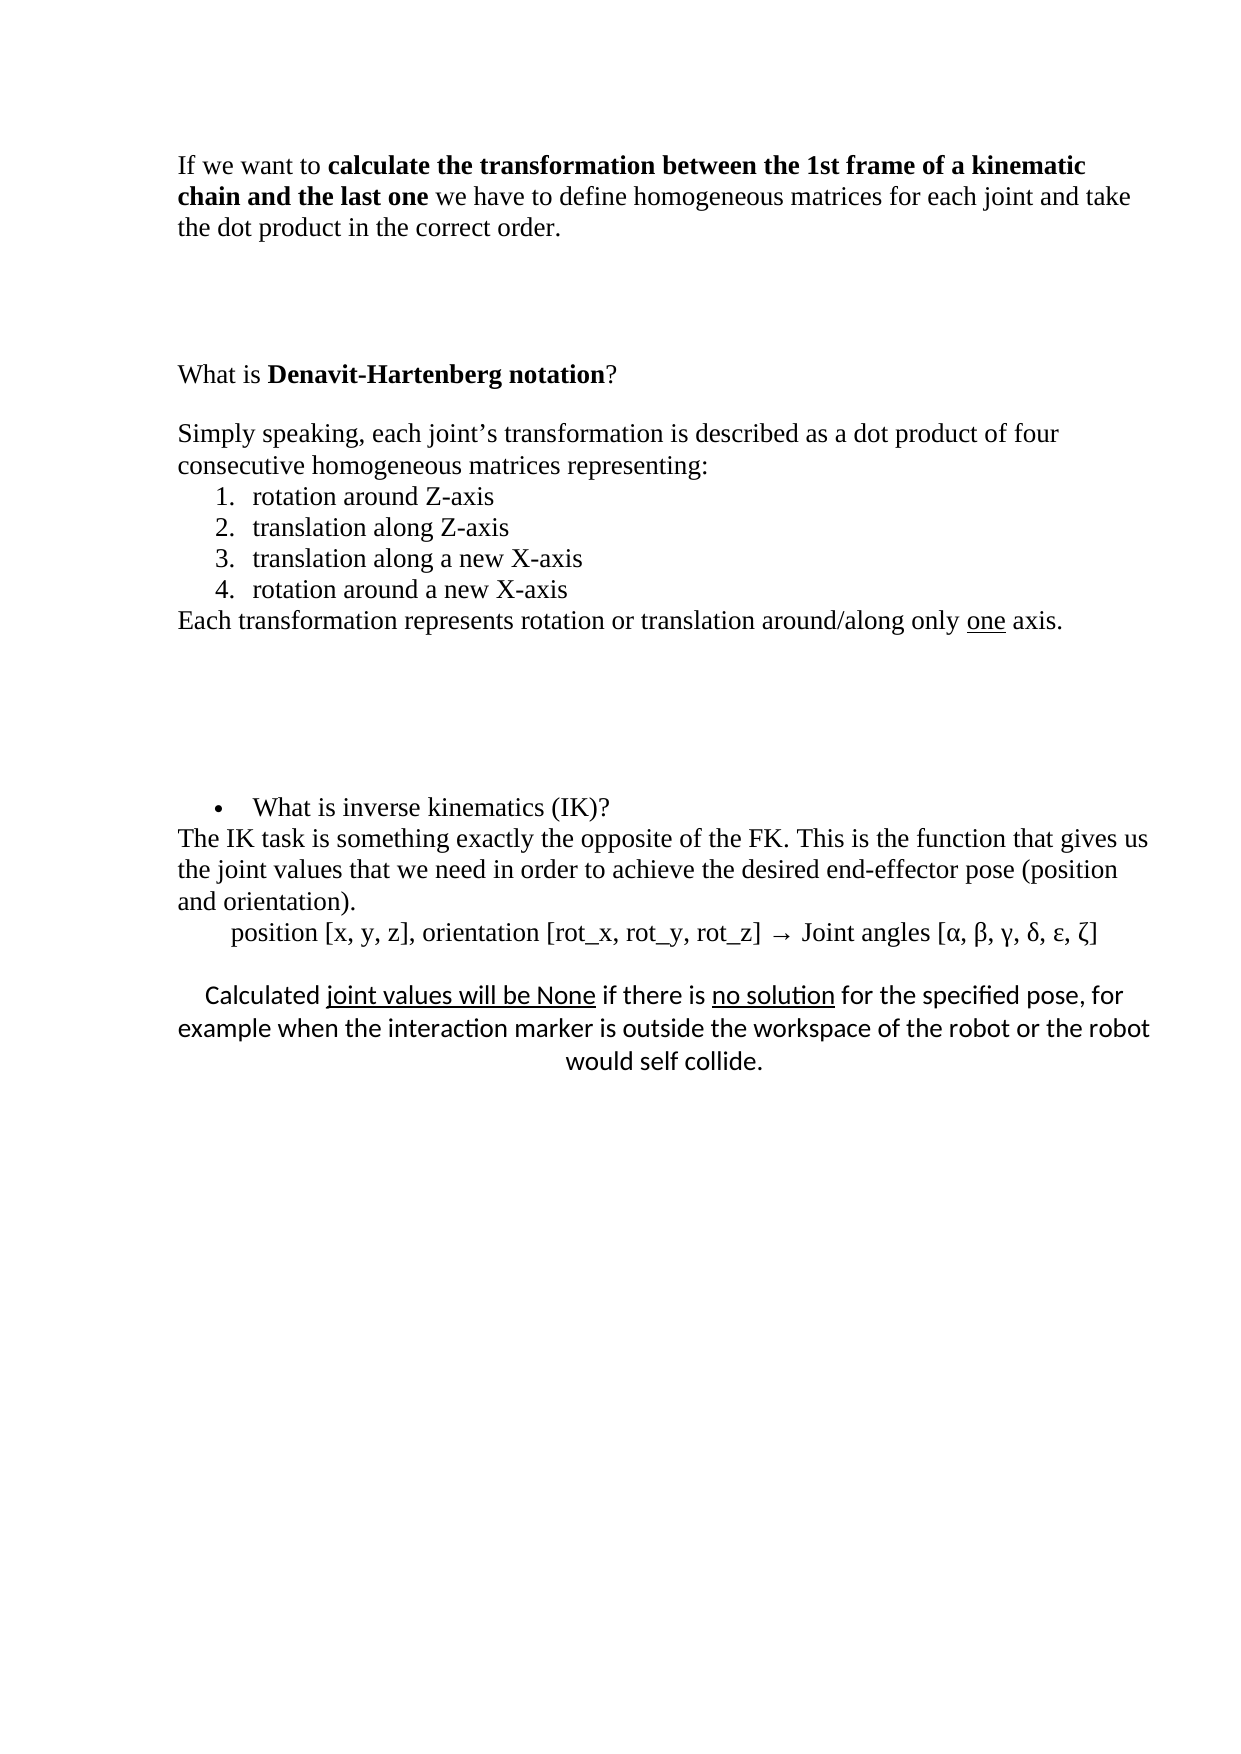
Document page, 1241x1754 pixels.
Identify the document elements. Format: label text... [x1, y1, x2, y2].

text Simply speaking, each joint’s transformation is described as a dot product of four consecutive homogeneous matrices representing: [177, 418, 1152, 480]
list What is inverse kinematics (IK)? [215, 791, 1152, 822]
text What is Denavit-Hartenberg notation? [177, 358, 1152, 389]
list rotation around Z-axis [215, 480, 1152, 511]
list translation along a new X-axis [215, 542, 1152, 573]
text If we want to calculate the transformation between the 1st frame of a kinematic chain and the last one we have to define homogeneous matrices for each joint and take the dot product in the correct order. [177, 149, 1152, 243]
text Each transformation represents rotation or translation around/along only one axis. [177, 604, 1152, 636]
list translation along Z-axis [215, 511, 1152, 542]
list rotation around a new X-axis [215, 573, 1152, 604]
text Calculated joint values will be None if there is no solution for the specified pose, for example when the interaction marker is outside the workspace of the robot or the robot would self collide. [177, 978, 1152, 1077]
text The IK task is something exactly the opposite of the FK. This is the function that gives us the joint values that we need in order to achieve the desired end-effector pose (position and orientation). [177, 822, 1152, 916]
text position [x, y, z], orientation [rot_x, rot_y, rot_z] → Joint angles [α, β, γ, δ, ε, ζ] [177, 916, 1152, 947]
